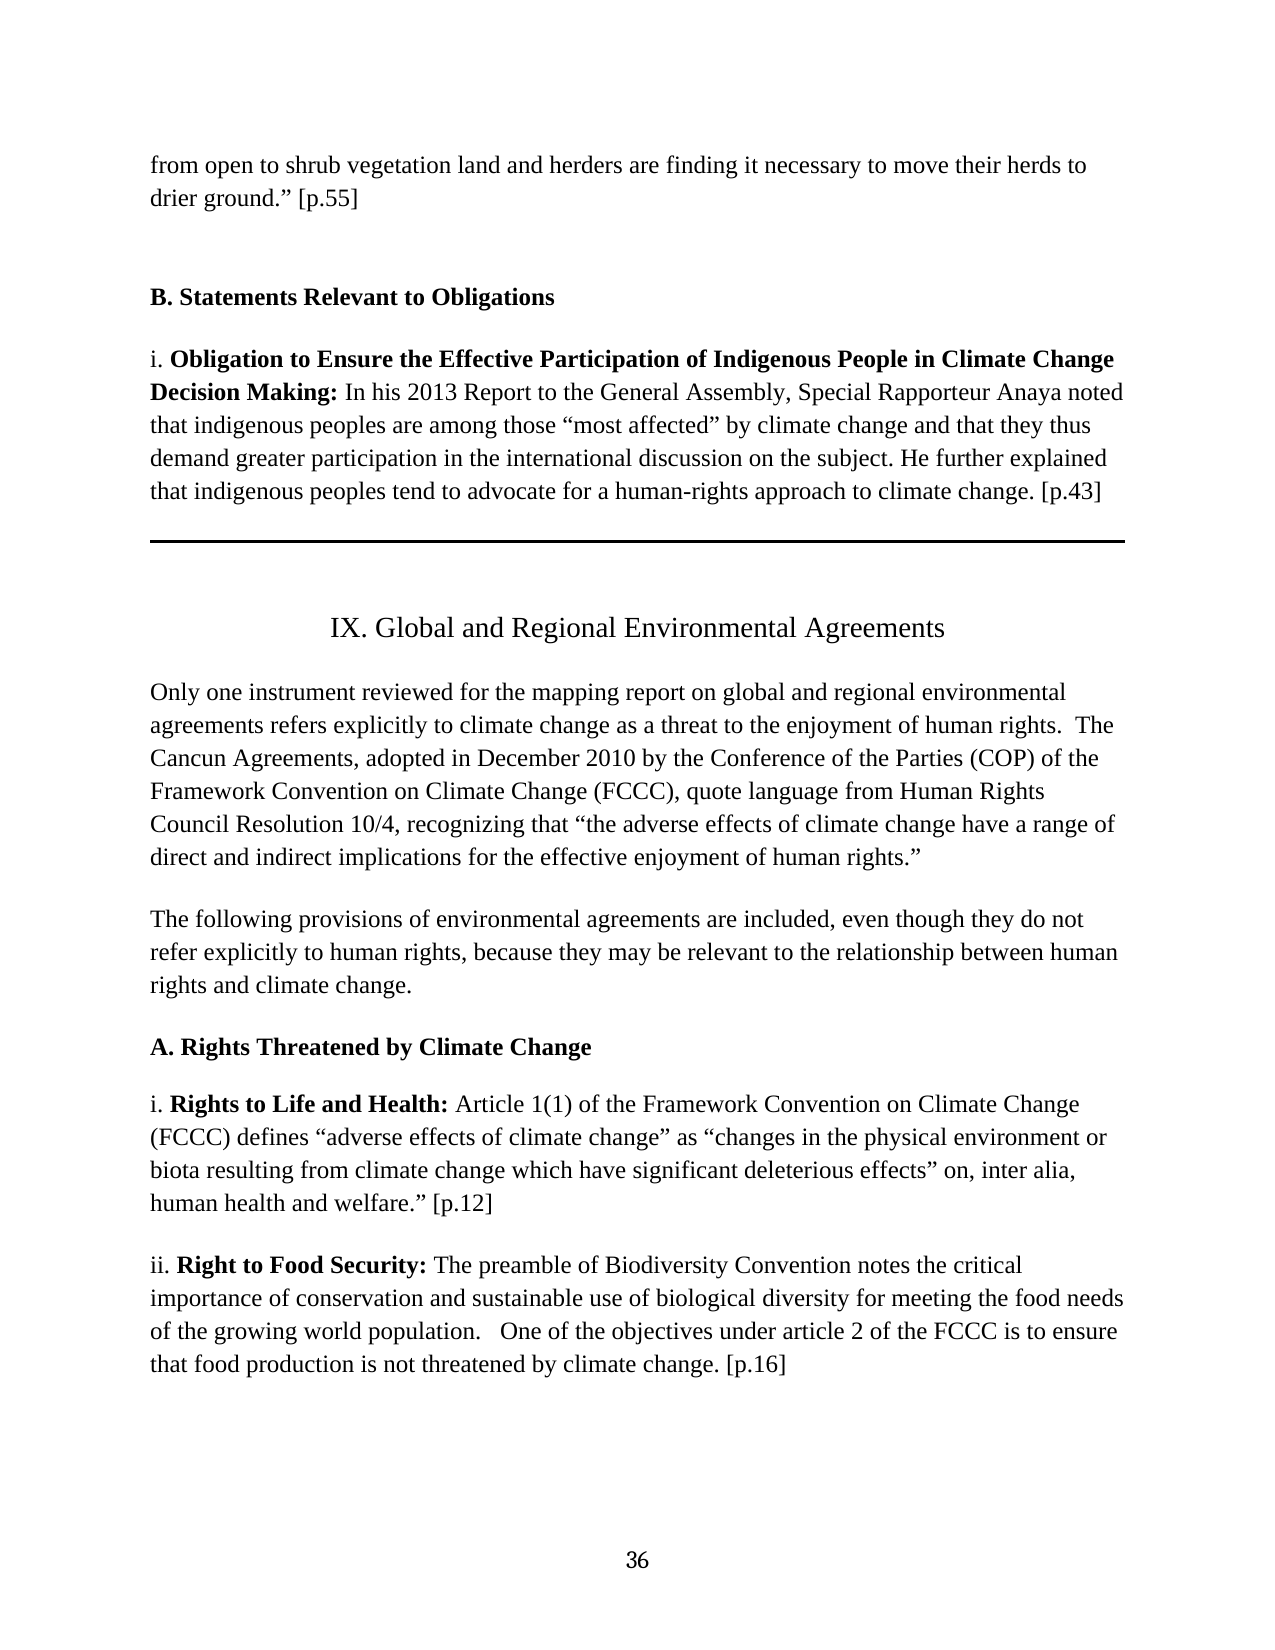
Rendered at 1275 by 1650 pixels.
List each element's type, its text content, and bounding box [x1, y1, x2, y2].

text ii. Right to Food Security: The preamble of Biodiversity Convention notes the critical importance of conservation and sustainable use of biological diversity for meeting the food needs of the growing world population. One of the objectives under article 2 of the FCCC is to ensure that food production is not threatened by climate change. [p.16] [150, 1250, 1125, 1378]
text A. Rights Threatened by Climate Change [150, 1032, 1125, 1061]
text IX. Global and Regional Environmental Agreements [150, 610, 1125, 643]
text The following provisions of environmental agreements are included, even though they do not refer explicitly to human rights, because they may be relevant to the relationship between human rights and climate change. [150, 904, 1125, 999]
text i. Obligation to Ensure the Effective Participation of Indigenous People in Climate Change Decision Making: In his 2013 Report to the General Assembly, Special Rapporteur Anaya noted that indigenous peoples are among those “most affected” by climate change and that they thus demand greater participation in the international discussion on the subject. He further explained that indigenous peoples tend to advocate for a human-rights approach to climate change. [p.43] [150, 344, 1125, 505]
text Only one instrument reviewed for the mapping report on global and regional environmental agreements refers explicitly to climate change as a threat to the enjoyment of human rights. The Cancun Agreements, adopted in December 2010 by the Conference of the Parties (COP) of the Framework Convention on Climate Change (FCCC), quote language from Human Rights Council Resolution 10/4, recognizing that “the adverse effects of climate change have a range of direct and indirect implications for the effective enjoyment of human rights.” [150, 677, 1125, 871]
text B. Statements Relevant to Obligations [150, 282, 1125, 311]
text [150, 150, 1125, 212]
text i. Rights to Life and Health: Article 1(1) of the Framework Convention on Climate Change (FCCC) defines “adverse effects of climate change” as “changes in the physical environment or biota resulting from climate change which have significant deleterious effects” on, inter alia, human health and welfare.” [p.12] [150, 1089, 1125, 1217]
